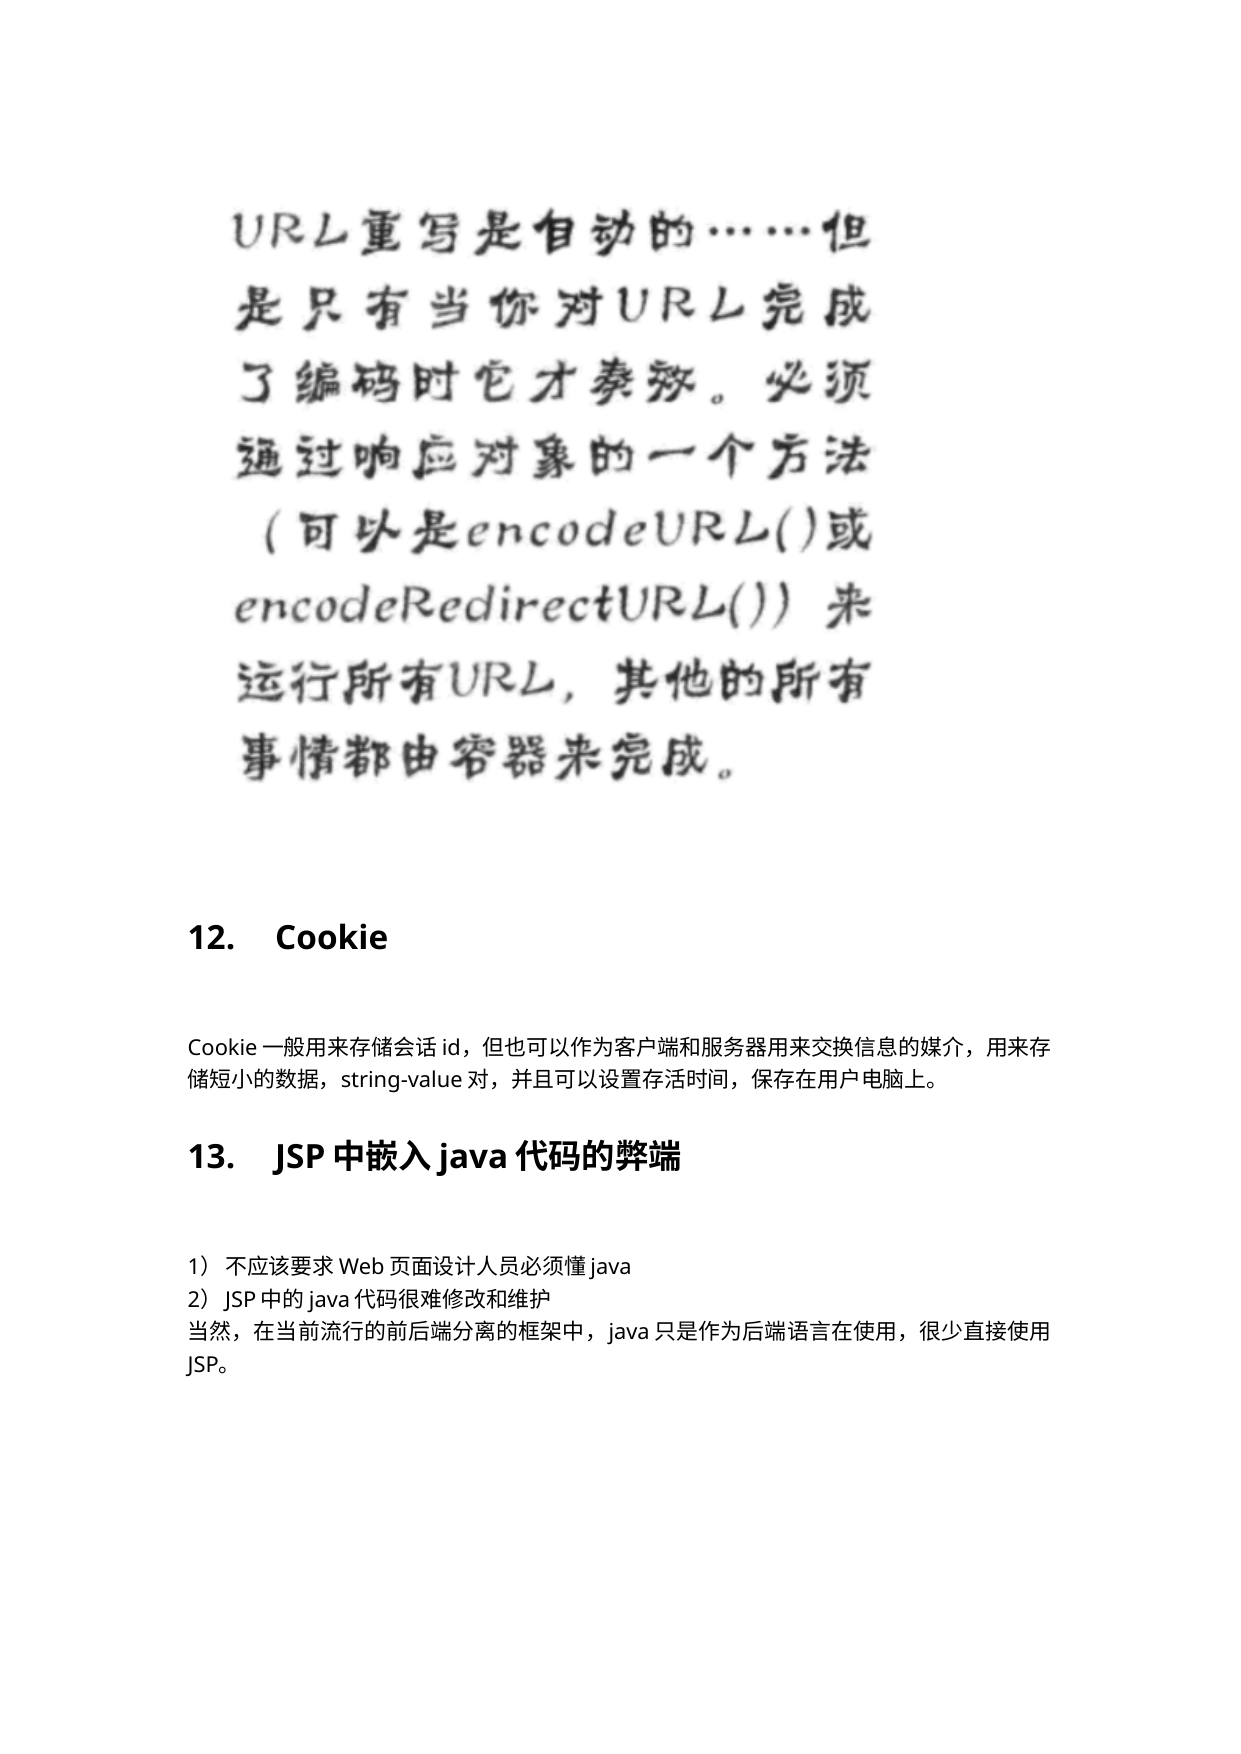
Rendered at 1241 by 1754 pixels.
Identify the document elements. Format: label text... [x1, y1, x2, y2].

subtitle Cookie [187, 904, 1053, 969]
subtitle JSP中嵌入java代码的弊端 [187, 1121, 1053, 1186]
text 当然，在当前流行的前后端分离的框架中，java只是作为后端语言在使用，很少直接使用JSP。 [187, 1314, 1053, 1379]
text Cookie一般用来存储会话id，但也可以作为客户端和服务器用来交换信息的媒介，用来存储短小的数据，string-value对，并且可以设置存活时间，保存在用户电脑上。 [187, 1029, 1053, 1094]
picture [187, 162, 983, 841]
list JSP中的java代码很难修改和维护 [187, 1281, 1053, 1314]
list 不应该要求Web页面设计人员必须懂java [187, 1249, 1053, 1281]
